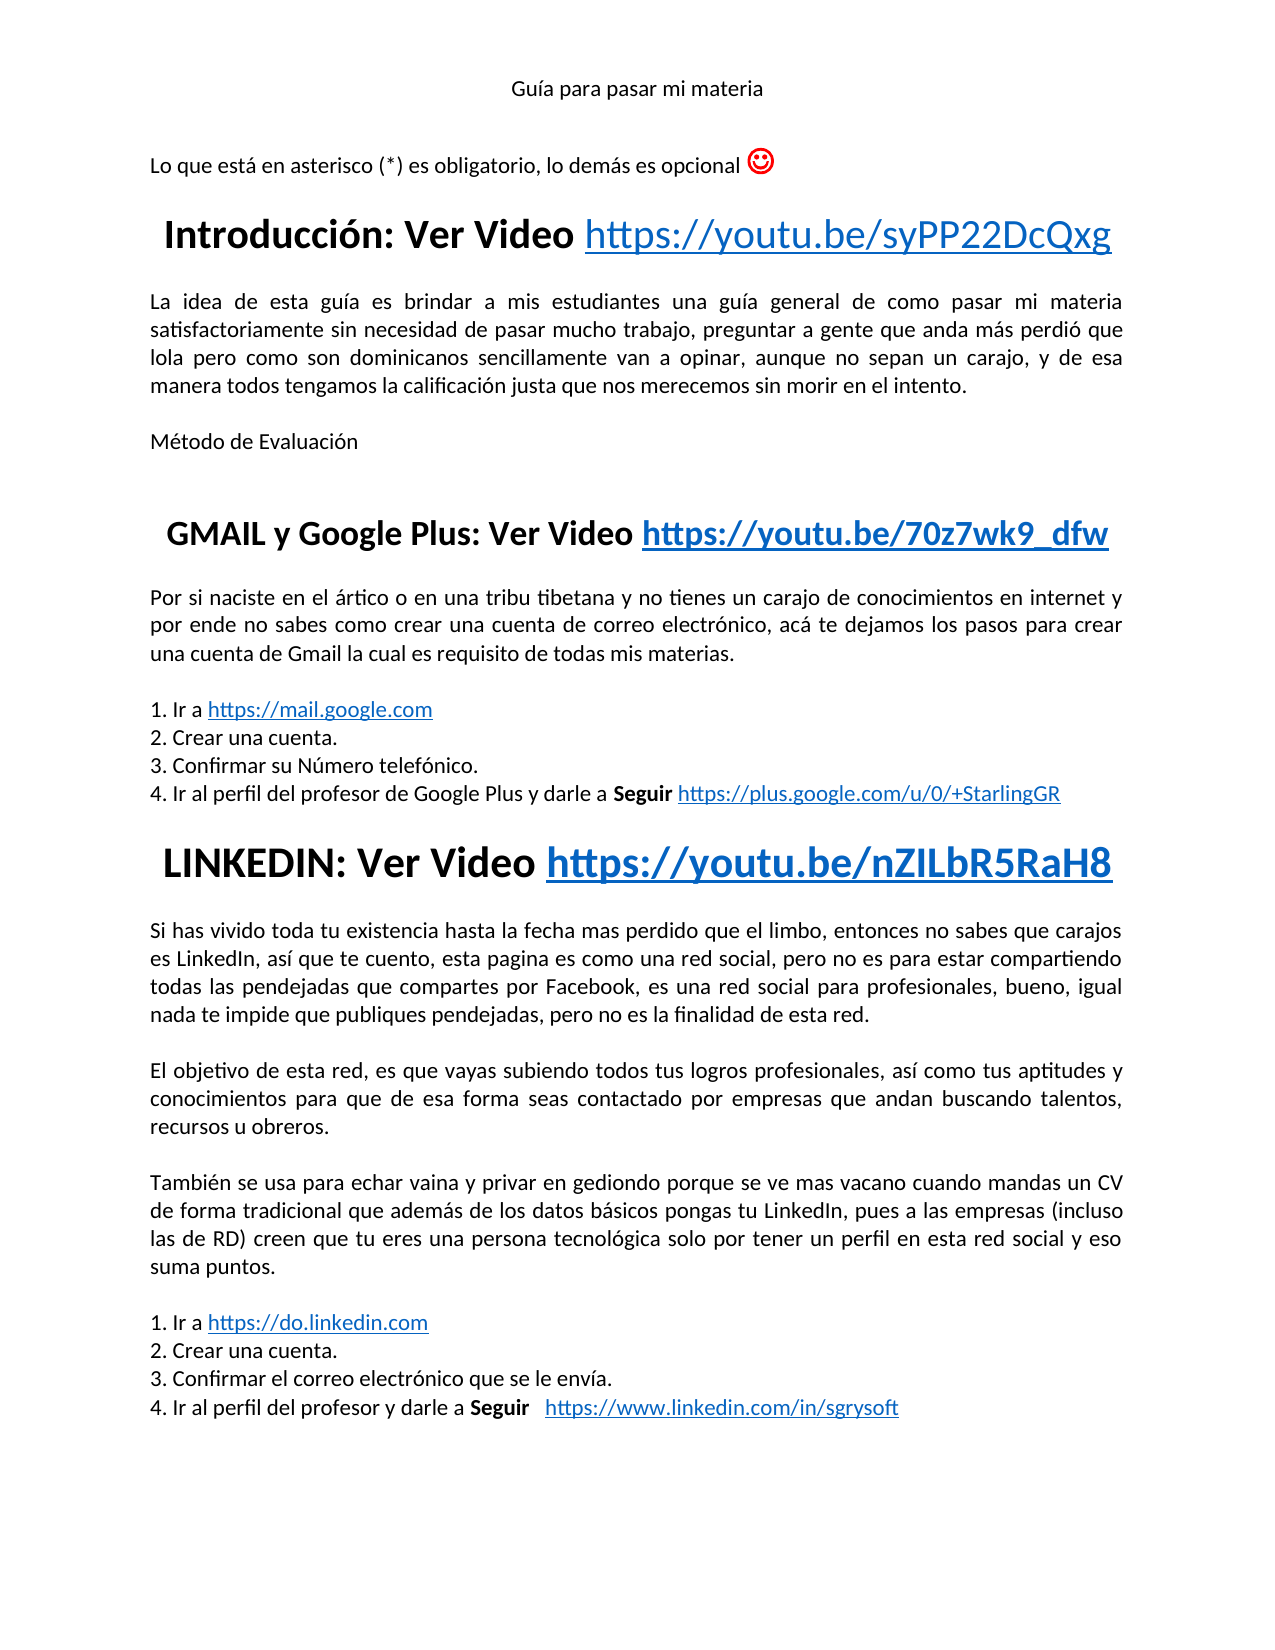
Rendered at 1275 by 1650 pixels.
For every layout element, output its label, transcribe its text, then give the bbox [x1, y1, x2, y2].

text 1. Ir a https://mail.google.com [150, 695, 1125, 723]
text Lo que está en asterisco (*) es obligatorio, lo demás es opcional [150, 150, 1125, 180]
text LINKEDIN: Ver Video https://youtu.be/nZILbR5RaH8 [150, 835, 1125, 888]
text 1. Ir a https://do.linkedin.com [150, 1308, 1125, 1337]
text 2. Crear una cuenta. [150, 1337, 1125, 1364]
text 3. Confirmar el correo electrónico que se le envía. [150, 1364, 1125, 1393]
text Por si naciste en el ártico o en una tribu tibetana y no tienes un carajo de conocimientos en internet y por ende no sabes como crear una cuenta de correo electrónico, acá te dejamos los pasos para crear una cuenta de Gmail la cual es requisito de todas mis materias. [150, 583, 1125, 667]
text 3. Confirmar su Número telefónico. [150, 751, 1125, 779]
text 4. Ir al perfil del profesor de Google Plus y darle a Seguir https://plus.google.com/u/0/+StarlingGR [150, 779, 1125, 807]
text Introducción: Ver Video https://youtu.be/syPP22DcQxg [150, 208, 1125, 259]
text La idea de esta guía es brindar a mis estudiantes una guía general de como pasar mi materia satisfactoriamente sin necesidad de pasar mucho trabajo, preguntar a gente que anda más perdió que lola pero como son dominicanos sencillamente van a opinar, aunque no sepan un carajo, y de esa manera todos tengamos la calificación justa que nos merecemos sin morir en el intento. [150, 287, 1125, 399]
text Método de Evaluación [150, 427, 1125, 455]
text 2. Crear una cuenta. [150, 723, 1125, 751]
text Si has vivido toda tu existencia hasta la fecha mas perdido que el limbo, entonces no sabes que carajos es LinkedIn, así que te cuento, esta pagina es como una red social, pero no es para estar compartiendo todas las pendejadas que compartes por Facebook, es una red social para profesionales, bueno, igual nada te impide que publiques pendejadas, pero no es la finalidad de esta red. [150, 916, 1125, 1028]
text También se usa para echar vaina y privar en gediondo porque se ve mas vacano cuando mandas un CV de forma tradicional que además de los datos básicos pongas tu LinkedIn, pues a las empresas (incluso las de RD) creen que tu eres una persona tecnológica solo por tener un perfil en esta red social y eso suma puntos. [150, 1140, 1125, 1281]
text GMAIL y Google Plus: Ver Video https://youtu.be/70z7wk9_dfw [150, 511, 1125, 554]
text 4. Ir al perfil del profesor y darle a Seguir https://www.linkedin.com/in/sgrysoft [150, 1393, 1125, 1421]
text El objetivo de esta red, es que vayas subiendo todos tus logros profesionales, así como tus aptitudes y conocimientos para que de esa forma seas contactado por empresas que andan buscando talentos, recursos u obreros. [150, 1028, 1125, 1140]
